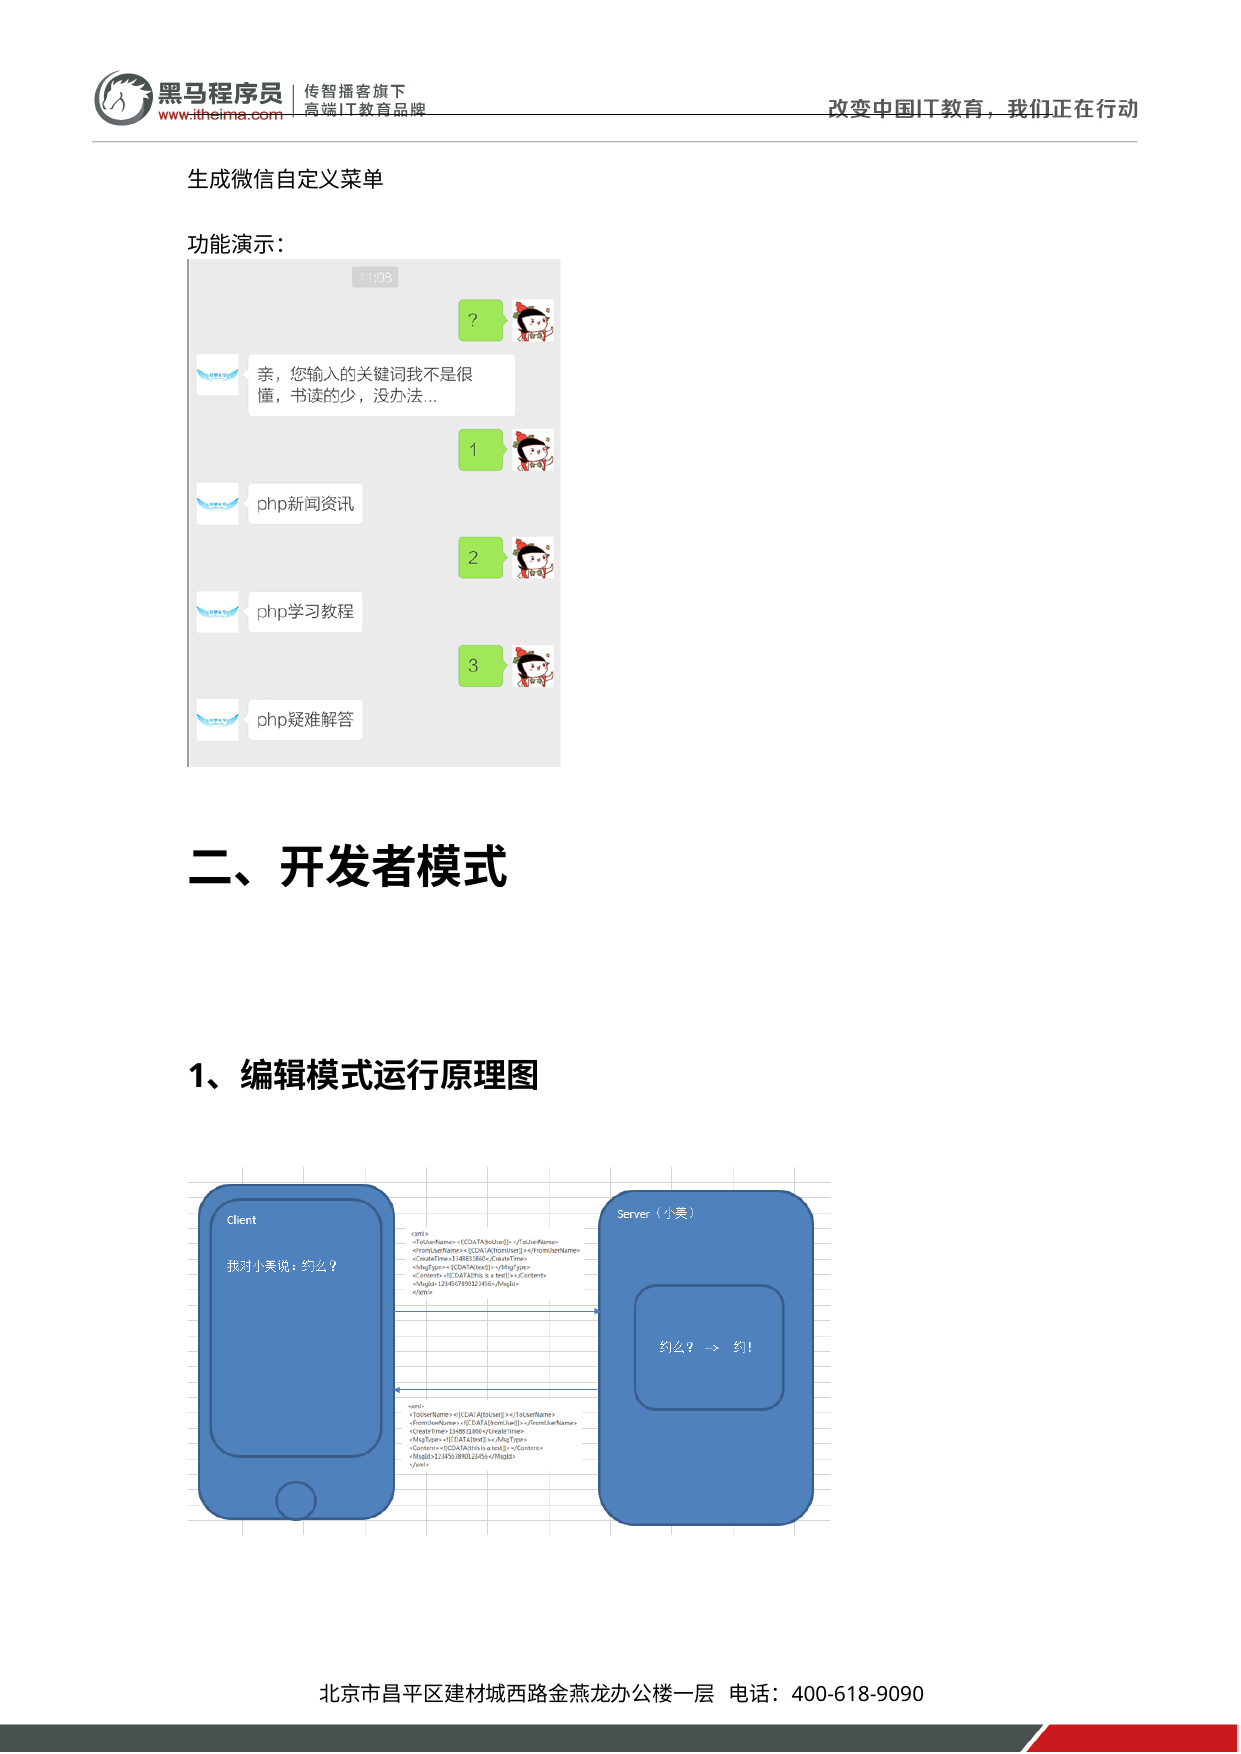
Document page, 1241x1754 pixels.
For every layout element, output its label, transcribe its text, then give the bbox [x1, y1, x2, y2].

picture [0, 1671, 1239, 1752]
picture [187, 259, 561, 767]
subtitle 1、编辑模式运行原理图 [187, 1040, 1053, 1105]
subtitle 二、开发者模式 [187, 815, 1053, 912]
picture [187, 1167, 831, 1535]
picture [0, 0, 1241, 150]
text 功能演示： [187, 227, 1053, 259]
text 生成微信自定义菜单 [187, 162, 1053, 194]
